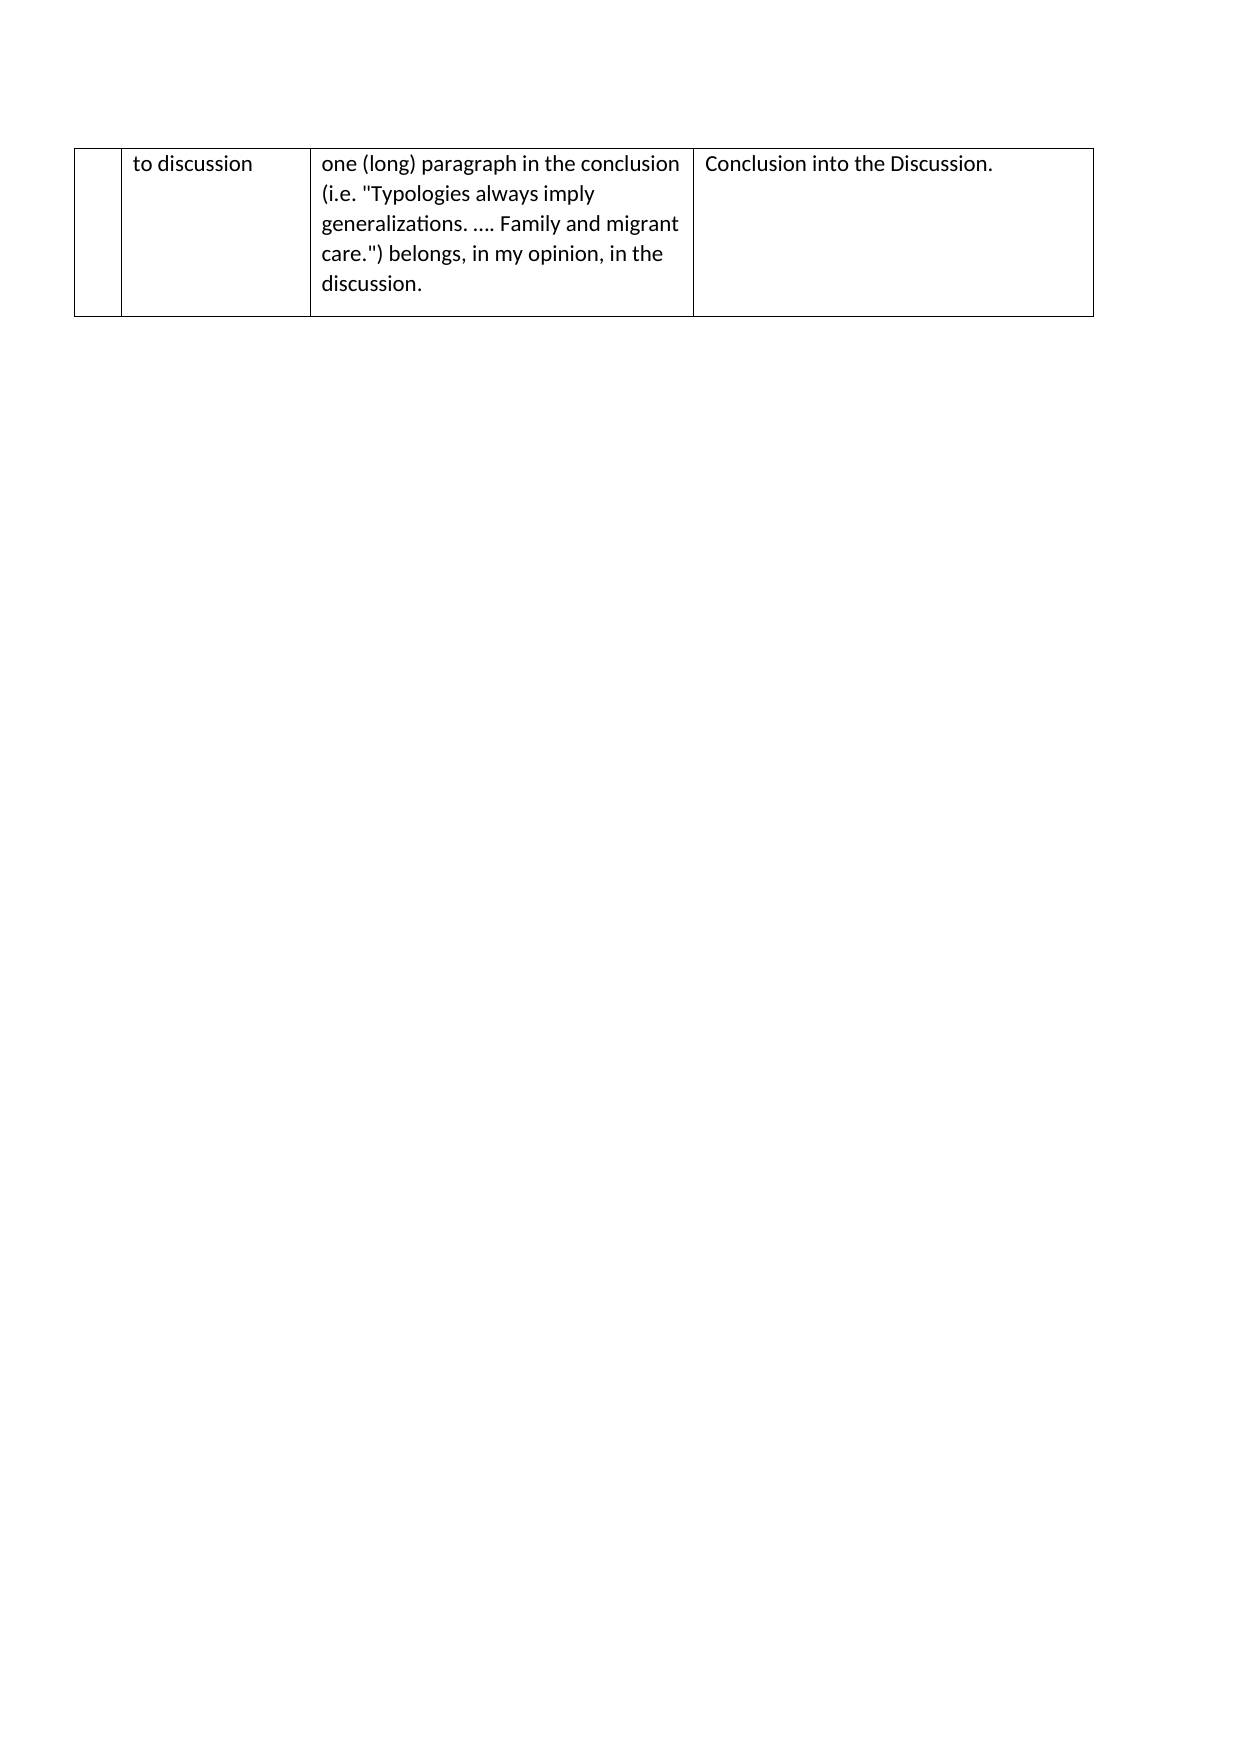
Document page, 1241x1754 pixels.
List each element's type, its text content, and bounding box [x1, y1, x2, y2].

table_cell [122, 149, 310, 316]
table_cell 7 [75, 149, 121, 316]
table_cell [694, 149, 1093, 316]
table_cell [311, 149, 693, 316]
